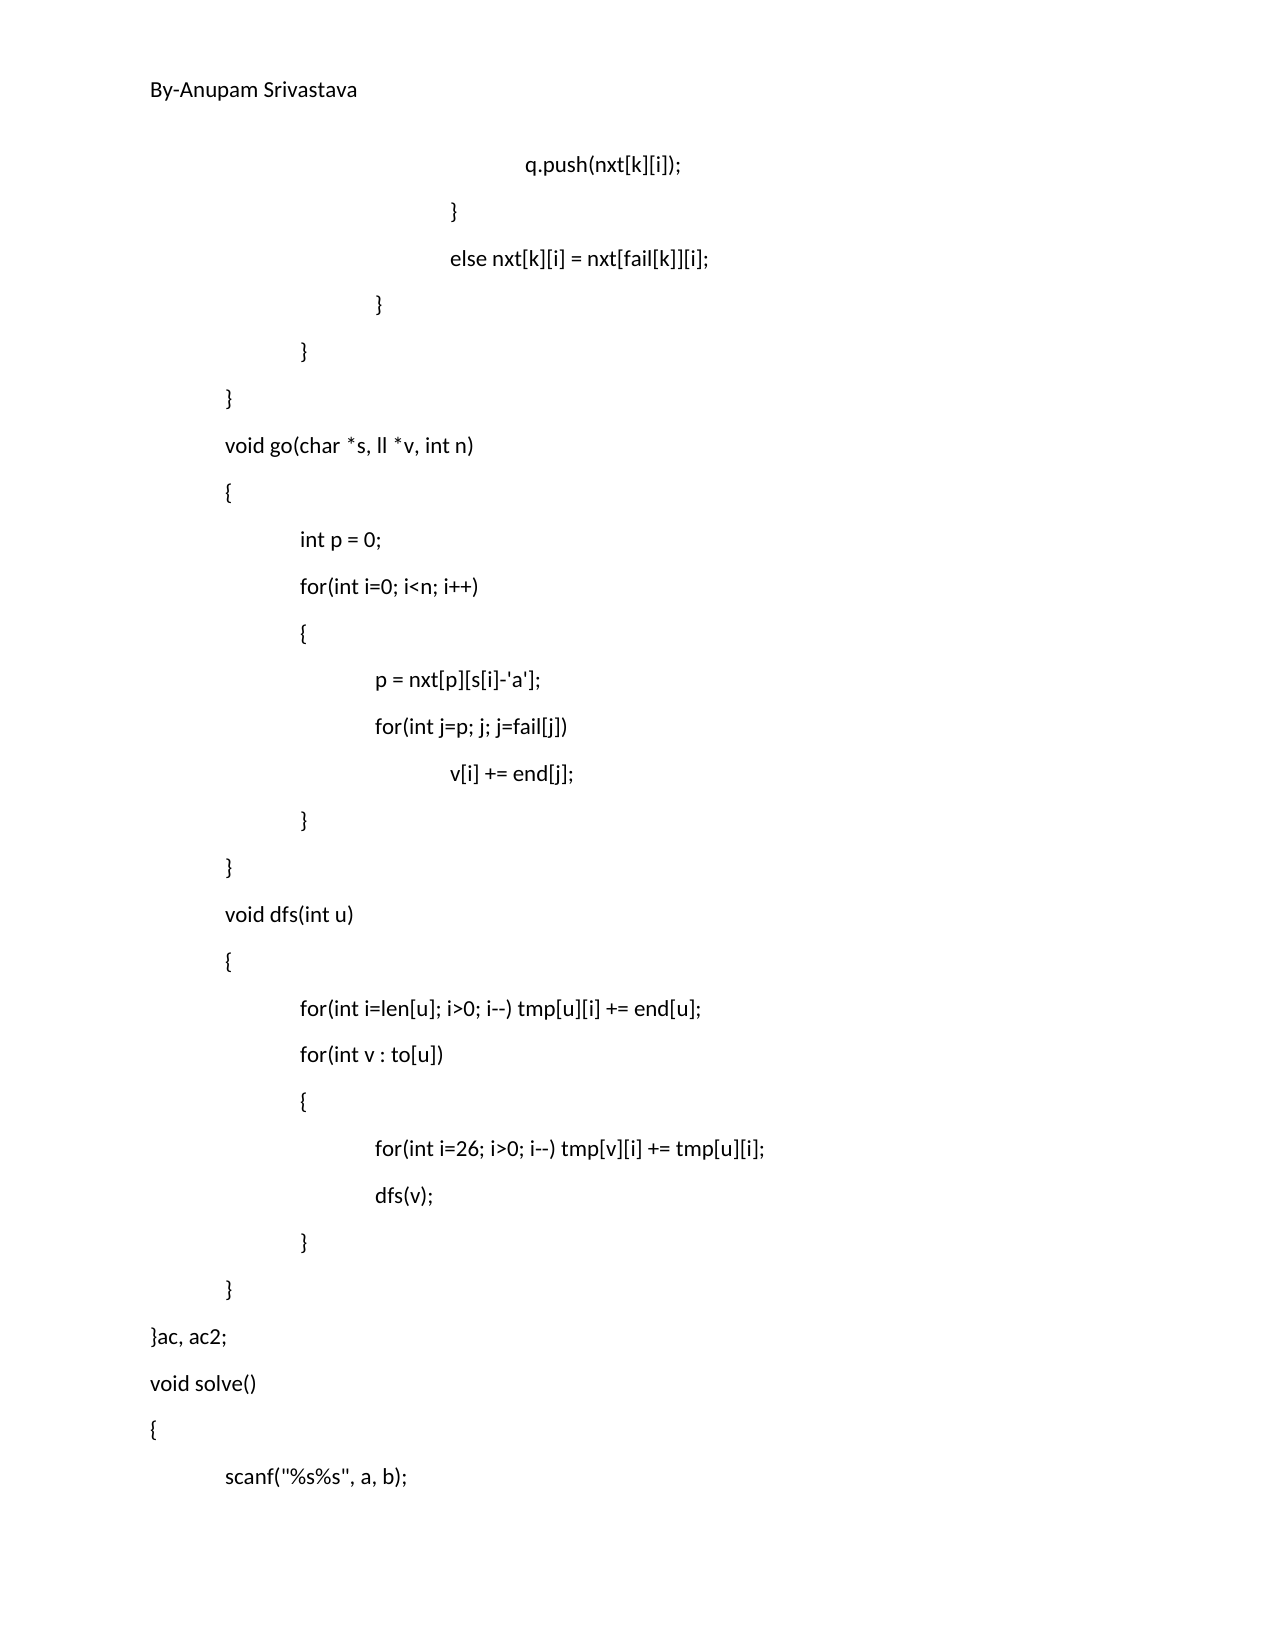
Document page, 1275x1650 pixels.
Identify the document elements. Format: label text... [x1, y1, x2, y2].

text }ac, ac2; [150, 1322, 1125, 1350]
text p = nxt[p][s[i]-'a']; [150, 666, 1125, 694]
text for(int i=len[u]; i>0; i--) tmp[u][i] += end[u]; [150, 994, 1125, 1022]
text void dfs(int u) [150, 900, 1125, 928]
text } [150, 853, 1125, 881]
text scanf("%s%s", a, b); [150, 1462, 1125, 1491]
text } [150, 384, 1125, 412]
text { [150, 478, 1125, 506]
text } [150, 1228, 1125, 1256]
text for(int i=26; i>0; i--) tmp[v][i] += tmp[u][i]; [150, 1134, 1125, 1162]
text } [150, 291, 1125, 319]
text q.push(nxt[k][i]); [150, 150, 1125, 178]
text } [150, 806, 1125, 834]
text int p = 0; [150, 525, 1125, 553]
text } [150, 1275, 1125, 1303]
text { [150, 947, 1125, 975]
text void solve() [150, 1369, 1125, 1397]
text { [150, 1416, 1125, 1444]
text { [150, 619, 1125, 647]
text else nxt[k][i] = nxt[fail[k]][i]; [150, 244, 1125, 272]
text { [150, 1087, 1125, 1116]
text v[i] += end[j]; [150, 759, 1125, 787]
text } [150, 197, 1125, 225]
text dfs(v); [150, 1181, 1125, 1209]
text for(int v : to[u]) [150, 1041, 1125, 1069]
text void go(char *s, ll *v, int n) [150, 431, 1125, 459]
text } [150, 337, 1125, 366]
text for(int j=p; j; j=fail[j]) [150, 712, 1125, 741]
text for(int i=0; i<n; i++) [150, 572, 1125, 600]
